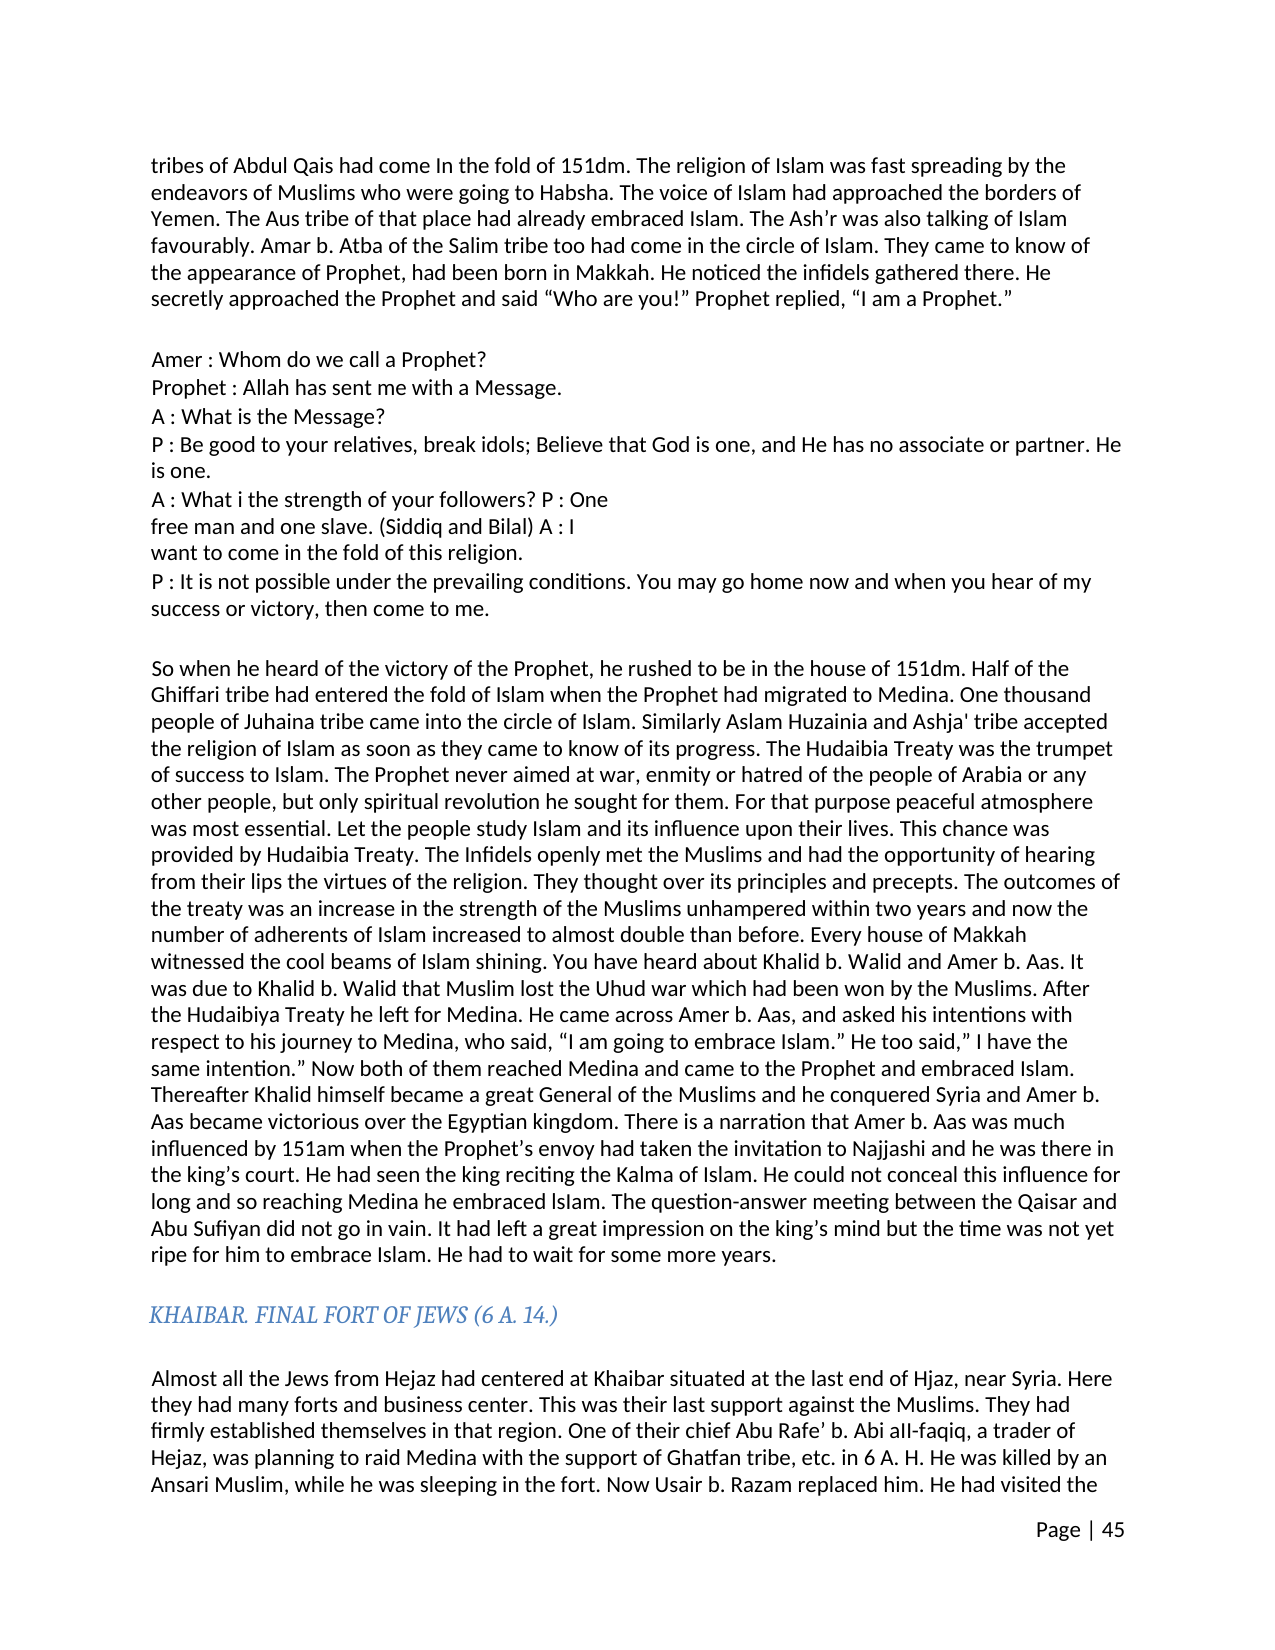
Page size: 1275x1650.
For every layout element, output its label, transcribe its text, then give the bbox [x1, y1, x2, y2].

text KHAIBAR. FINAL FORT OF JEWS (6 A. 14.) [148, 1301, 1126, 1330]
text P : Be good to your relatives, break idols; Believe that God is one, and He has no associate or partner. He is one. [151, 431, 1123, 484]
text So when he heard of the victory of the Prophet, he rushed to be in the house of 151dm. Half of the Ghiffari tribe had entered the fold of Islam when the Prophet had migrated to Medina. One thousand people of Juhaina tribe came into the circle of Islam. Similarly Aslam Huzainia and Ashja' tribe accepted the religion of Islam as soon as they came to know of its progress. The Hudaibia Treaty was the trumpet of success to Islam. The Prophet never aimed at war, enmity or hatred of the people of Arabia or any other people, but only spiritual revolution he sought for them. For that purpose peaceful atmosphere was most essential. Let the people study Islam and its influence upon their lives. This chance was provided by Hudaibia Treaty. The Infidels openly met the Muslims and had the opportunity of hearing from their lips the virtues of the religion. They thought over its principles and precepts. The outcomes of the treaty was an increase in the strength of the Muslims unhampered within two years and now the number of adherents of Islam increased to almost double than before. Every house of Makkah witnessed the cool beams of Islam shining. You have heard about Khalid b. Walid and Amer b. Aas. It was due to Khalid b. Walid that Muslim lost the Uhud war which had been won by the Muslims. After the Hudaibiya Treaty he left for Medina. He came across Amer b. Aas, and asked his intentions with respect to his journey to Medina, who said, “I am going to embrace Islam.” He too said,” I have the same intention.” Now both of them reached Medina and came to the Prophet and embraced Islam. Thereafter Khalid himself became a great General of the Muslims and he conquered Syria and Amer b. Aas became victorious over the Egyptian kingdom. There is a narration that Amer b. Aas was much influenced by 151am when the Prophet’s envoy had taken the invitation to Najjashi and he was there in the king’s court. He had seen the king reciting the Kalma of Islam. He could not conceal this influence for long and so reaching Medina he embraced lsIam. The question-answer meeting between the Qaisar and Abu Sufiyan did not go in vain. It had left a great impression on the king’s mind but the time was not yet ripe for him to embrace Islam. He had to wait for some more years. [151, 655, 1123, 1268]
text Amer : Whom do we call a Prophet? [151, 346, 1123, 372]
text A : What i the strength of your followers? P : One free man and one slave. (Siddiq and Bilal) A : I want to come in the fold of this religion. [151, 487, 611, 566]
text Prophet : Allah has sent me with a Message. [151, 374, 1123, 401]
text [151, 152, 1123, 312]
text P : It is not possible under the prevailing conditions. You may go home now and when you hear of my success or victory, then come to me. [151, 568, 1123, 622]
text A : What is the Message? [151, 403, 1123, 429]
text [151, 1365, 1123, 1498]
